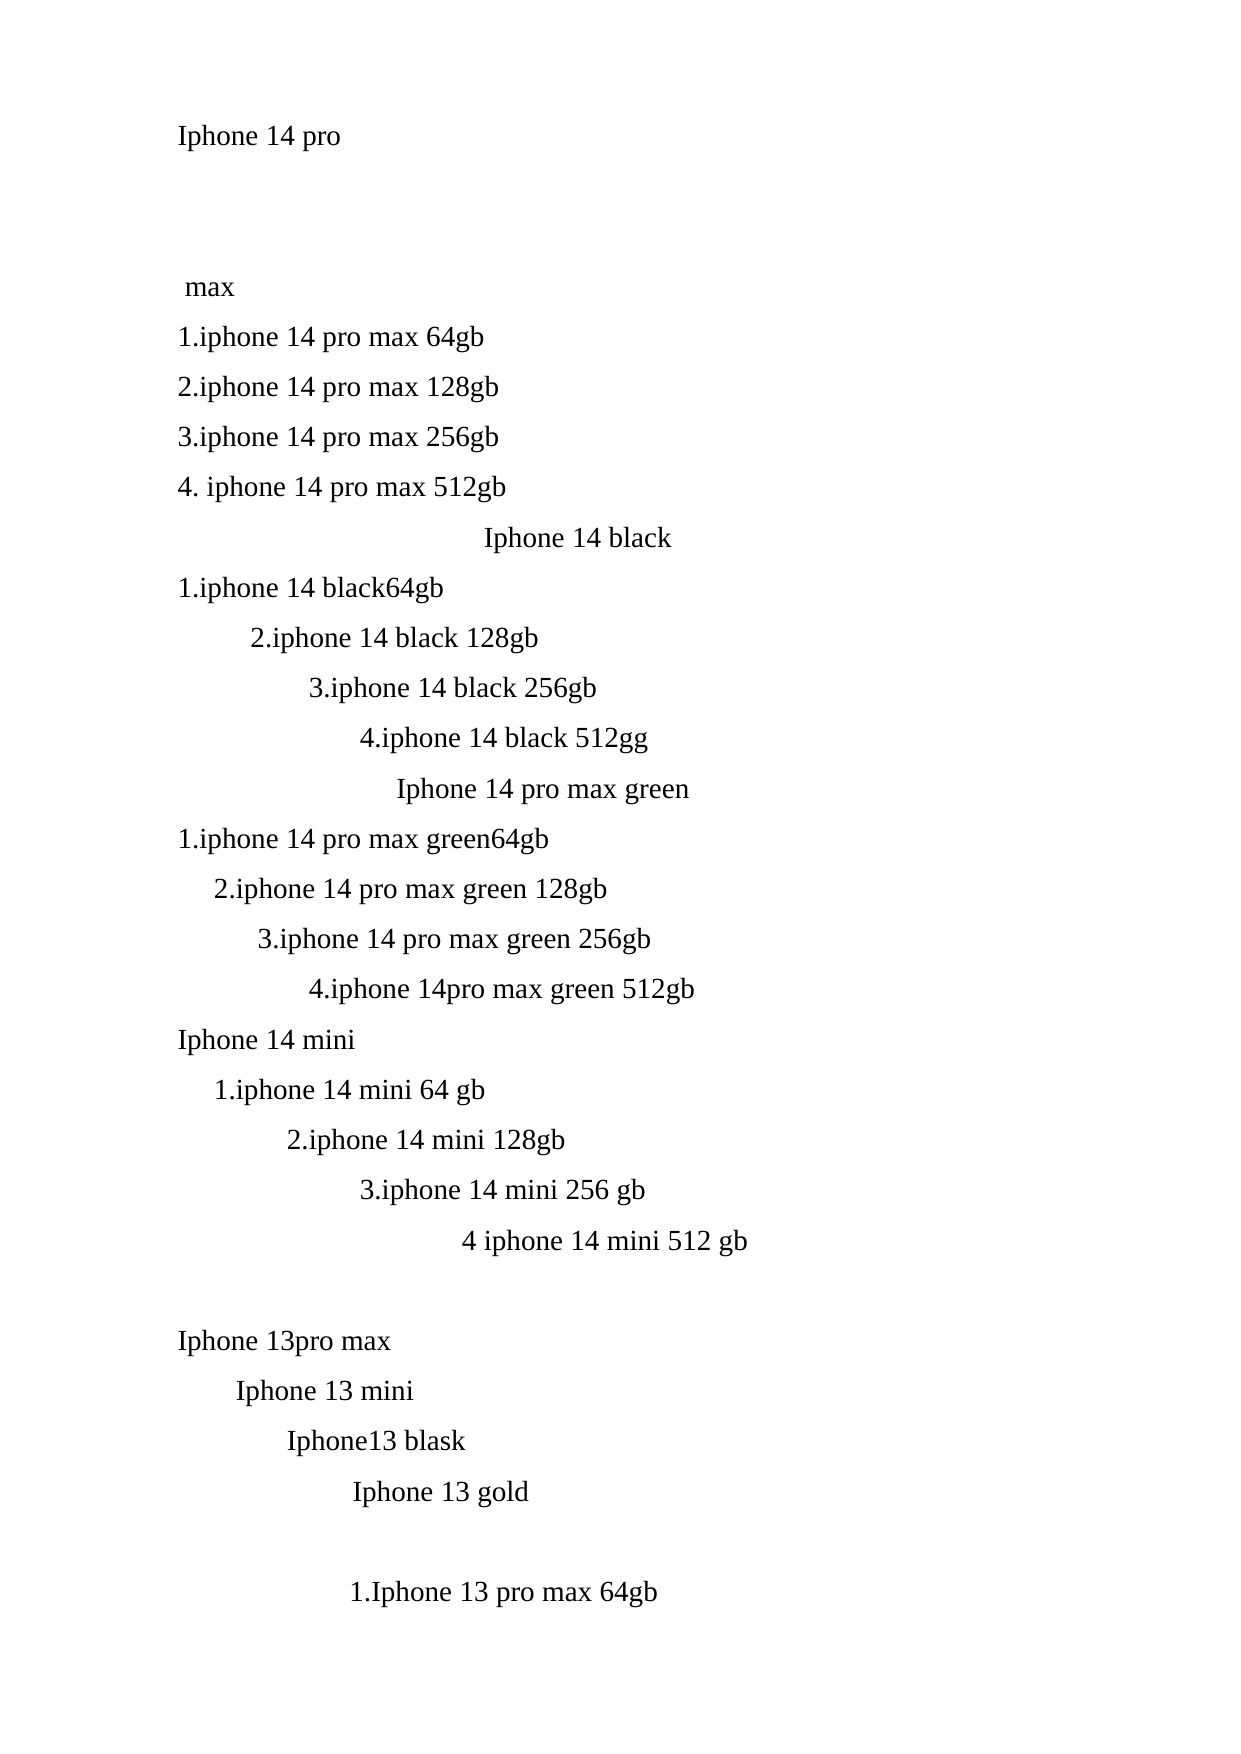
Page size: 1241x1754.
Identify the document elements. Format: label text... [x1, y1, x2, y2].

text 4.iphone 14pro max green 512gb [177, 972, 1152, 1005]
text Iphone 14 pro max green [177, 771, 1152, 804]
text Iphone 13 mini [177, 1373, 1152, 1407]
text 3.iphone 14 black 256gb [177, 670, 1152, 704]
text 2.iphone 14 black 128gb [177, 620, 1152, 654]
text max [177, 269, 1152, 302]
text Iphone13 blask [177, 1423, 1152, 1457]
text 1.iphone 14 pro max 64gb [177, 319, 1152, 352]
text Iphone 14 black [177, 520, 1152, 553]
text 3.iphone 14 pro max green 256gb [177, 921, 1152, 955]
text 1.iphone 14 black64gb [177, 570, 1152, 603]
text 4. iphone 14 pro max 512gb [177, 469, 1152, 503]
text Iphone 13pro max [177, 1323, 1152, 1357]
text 1.iphone 14 mini 64 gb [177, 1072, 1152, 1106]
text Iphone 14 pro [177, 118, 1152, 152]
text 1.iphone 14 pro max green64gb [177, 821, 1152, 854]
text 2.iphone 14 pro max green 128gb [177, 871, 1152, 905]
text Iphone 14 mini [177, 1022, 1152, 1055]
text 3.iphone 14 pro max 256gb [177, 419, 1152, 453]
text 4 iphone 14 mini 512 gb [177, 1223, 1152, 1256]
text 2.iphone 14 pro max 128gb [177, 369, 1152, 403]
text 4.iphone 14 black 512gg [177, 721, 1152, 754]
text 2.iphone 14 mini 128gb [177, 1122, 1152, 1156]
list 1.Iphone 13 pro max 64gb [327, 1574, 1152, 1608]
text Iphone 13 gold [177, 1474, 1152, 1507]
text 3.iphone 14 mini 256 gb [177, 1172, 1152, 1206]
